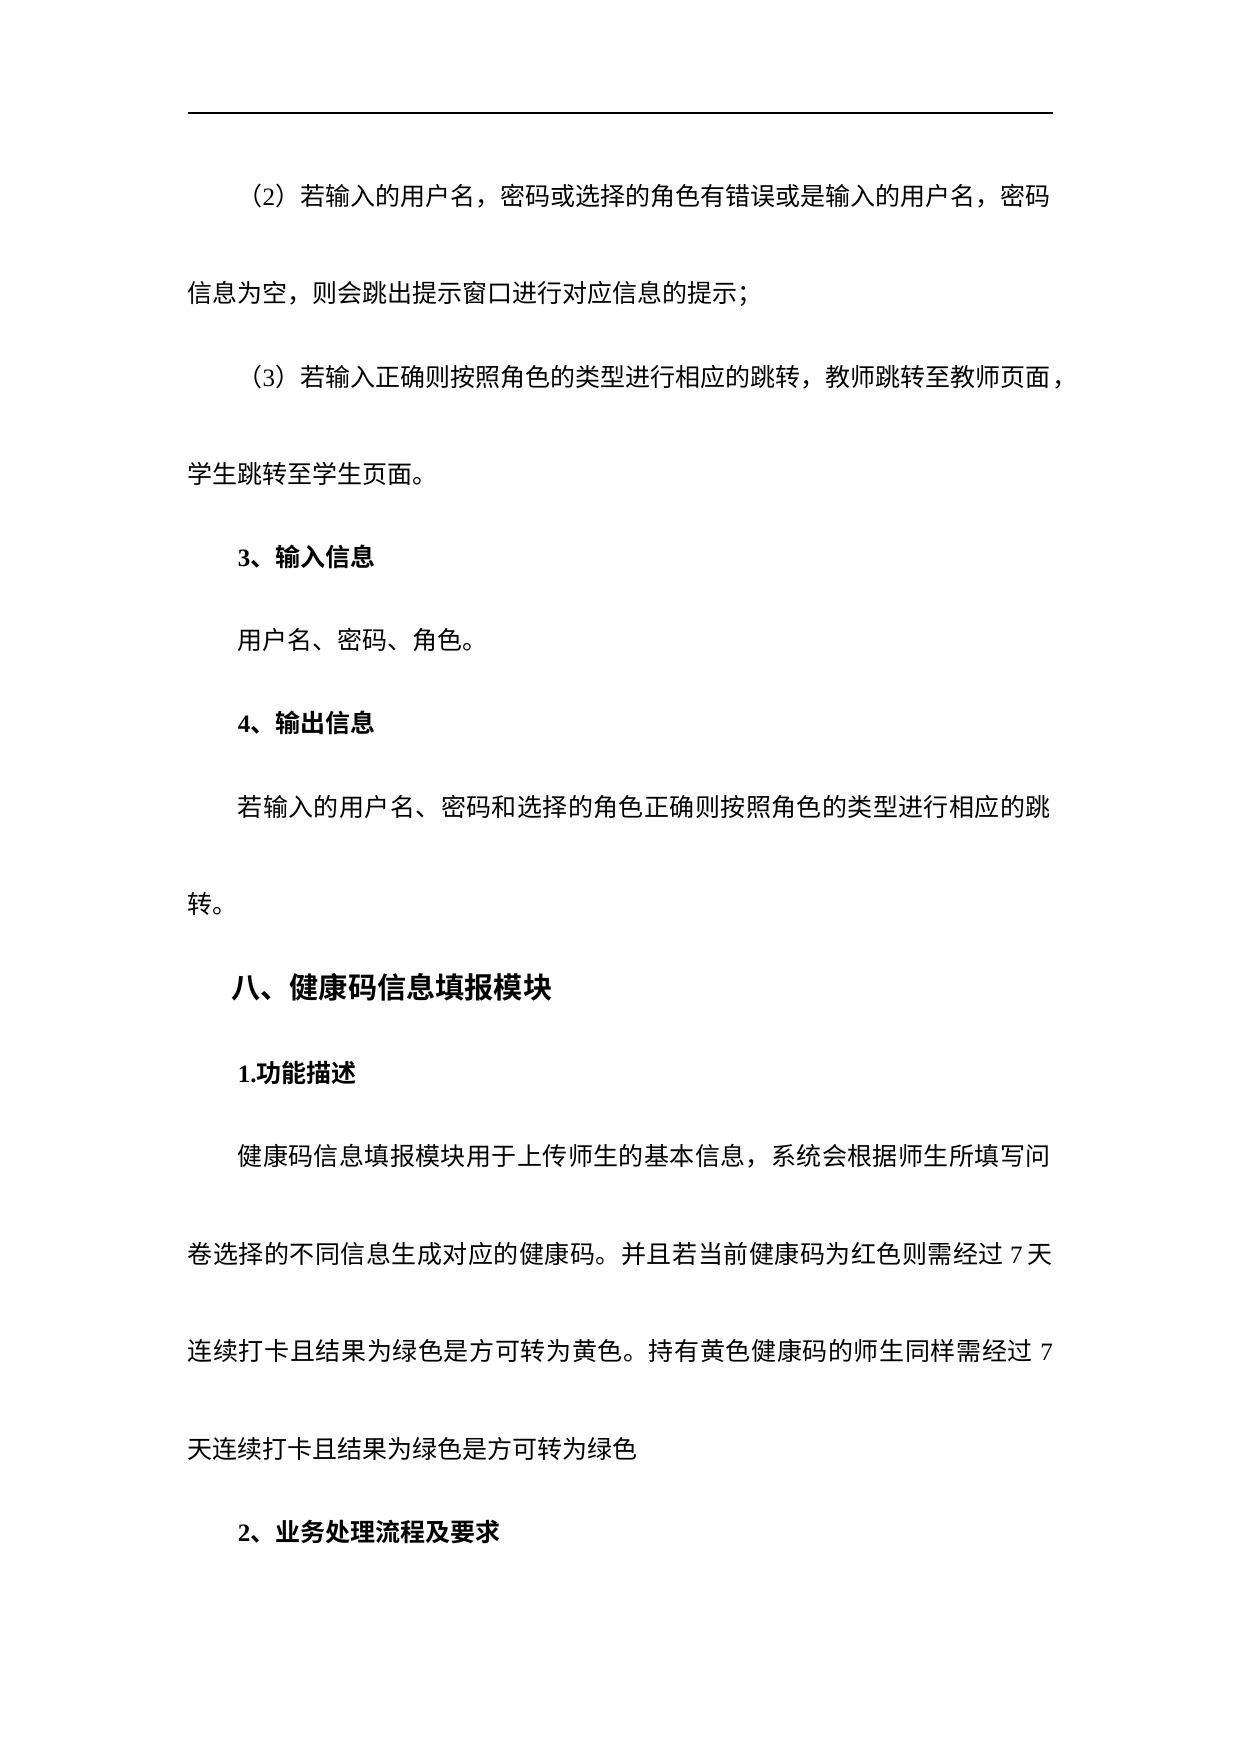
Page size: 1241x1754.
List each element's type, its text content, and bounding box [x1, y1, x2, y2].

text 八、健康码信息填报模块 [187, 953, 1053, 1018]
text 用户名、密码、角色。 [187, 606, 1053, 671]
text 3、输入信息 [187, 523, 1053, 588]
text （3）若输入正确则按照角色的类型进行相应的跳转，教师跳转至教师页面，学生跳转至学生页面。 [187, 343, 1053, 505]
text 若输入的用户名、密码和选择的角色正确则按照角色的类型进行相应的跳转。 [187, 773, 1053, 935]
text 4、输出信息 [187, 689, 1053, 754]
text 2、业务处理流程及要求 [187, 1498, 1053, 1563]
text 健康码信息填报模块用于上传师生的基本信息，系统会根据师生所填写问卷选择的不同信息生成对应的健康码。并且若当前健康码为红色则需经过7天连续打卡且结果为绿色是方可转为黄色。持有黄色健康码的师生同样需经过7天连续打卡且结果为绿色是方可转为绿色 [187, 1122, 1053, 1480]
text 1.功能描述 [187, 1039, 1053, 1104]
text （2）若输入的用户名，密码或选择的角色有错误或是输入的用户名，密码信息为空，则会跳出提示窗口进行对应信息的提示； [187, 162, 1053, 324]
